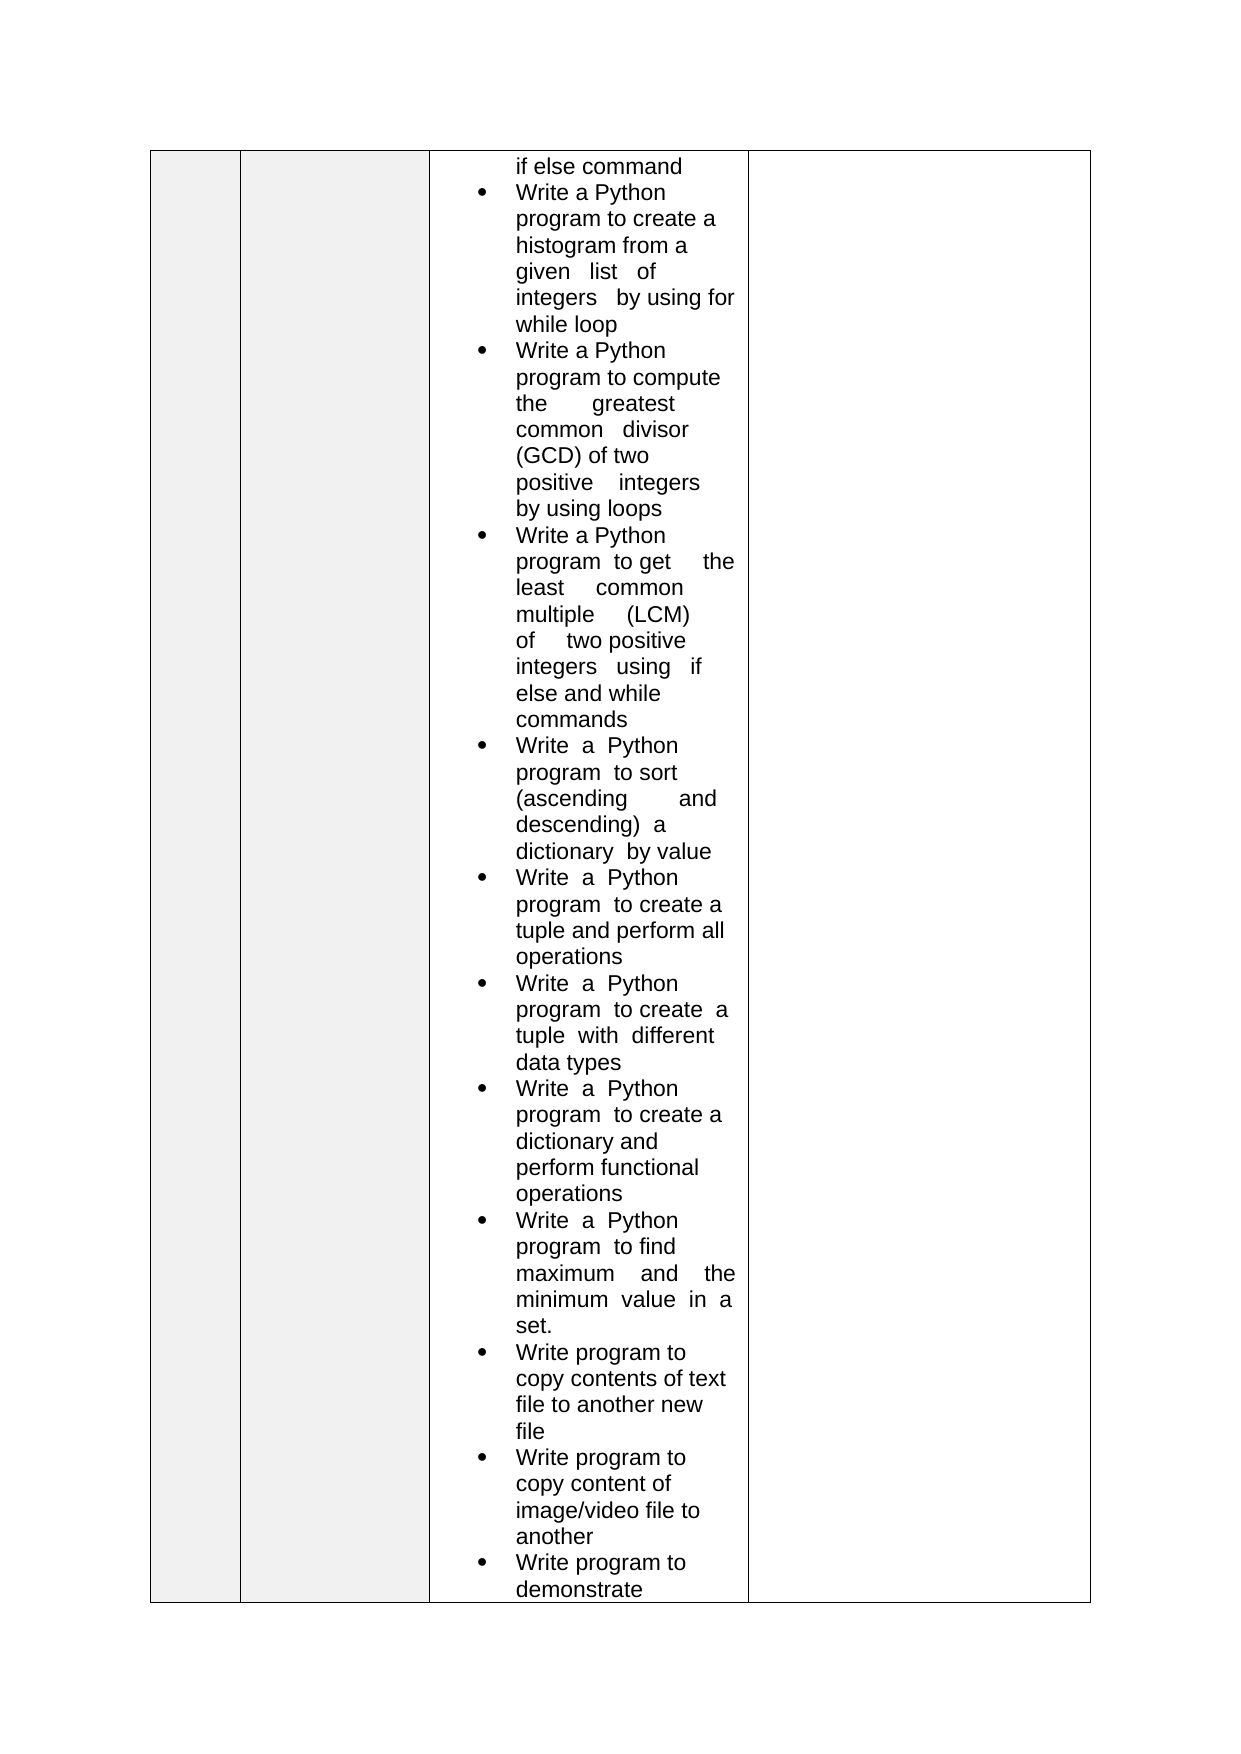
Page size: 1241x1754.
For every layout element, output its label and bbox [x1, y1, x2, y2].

table_cell [749, 151, 1090, 1602]
table_cell [430, 151, 748, 1602]
table_cell [151, 151, 240, 1602]
table_cell [241, 151, 429, 1602]
